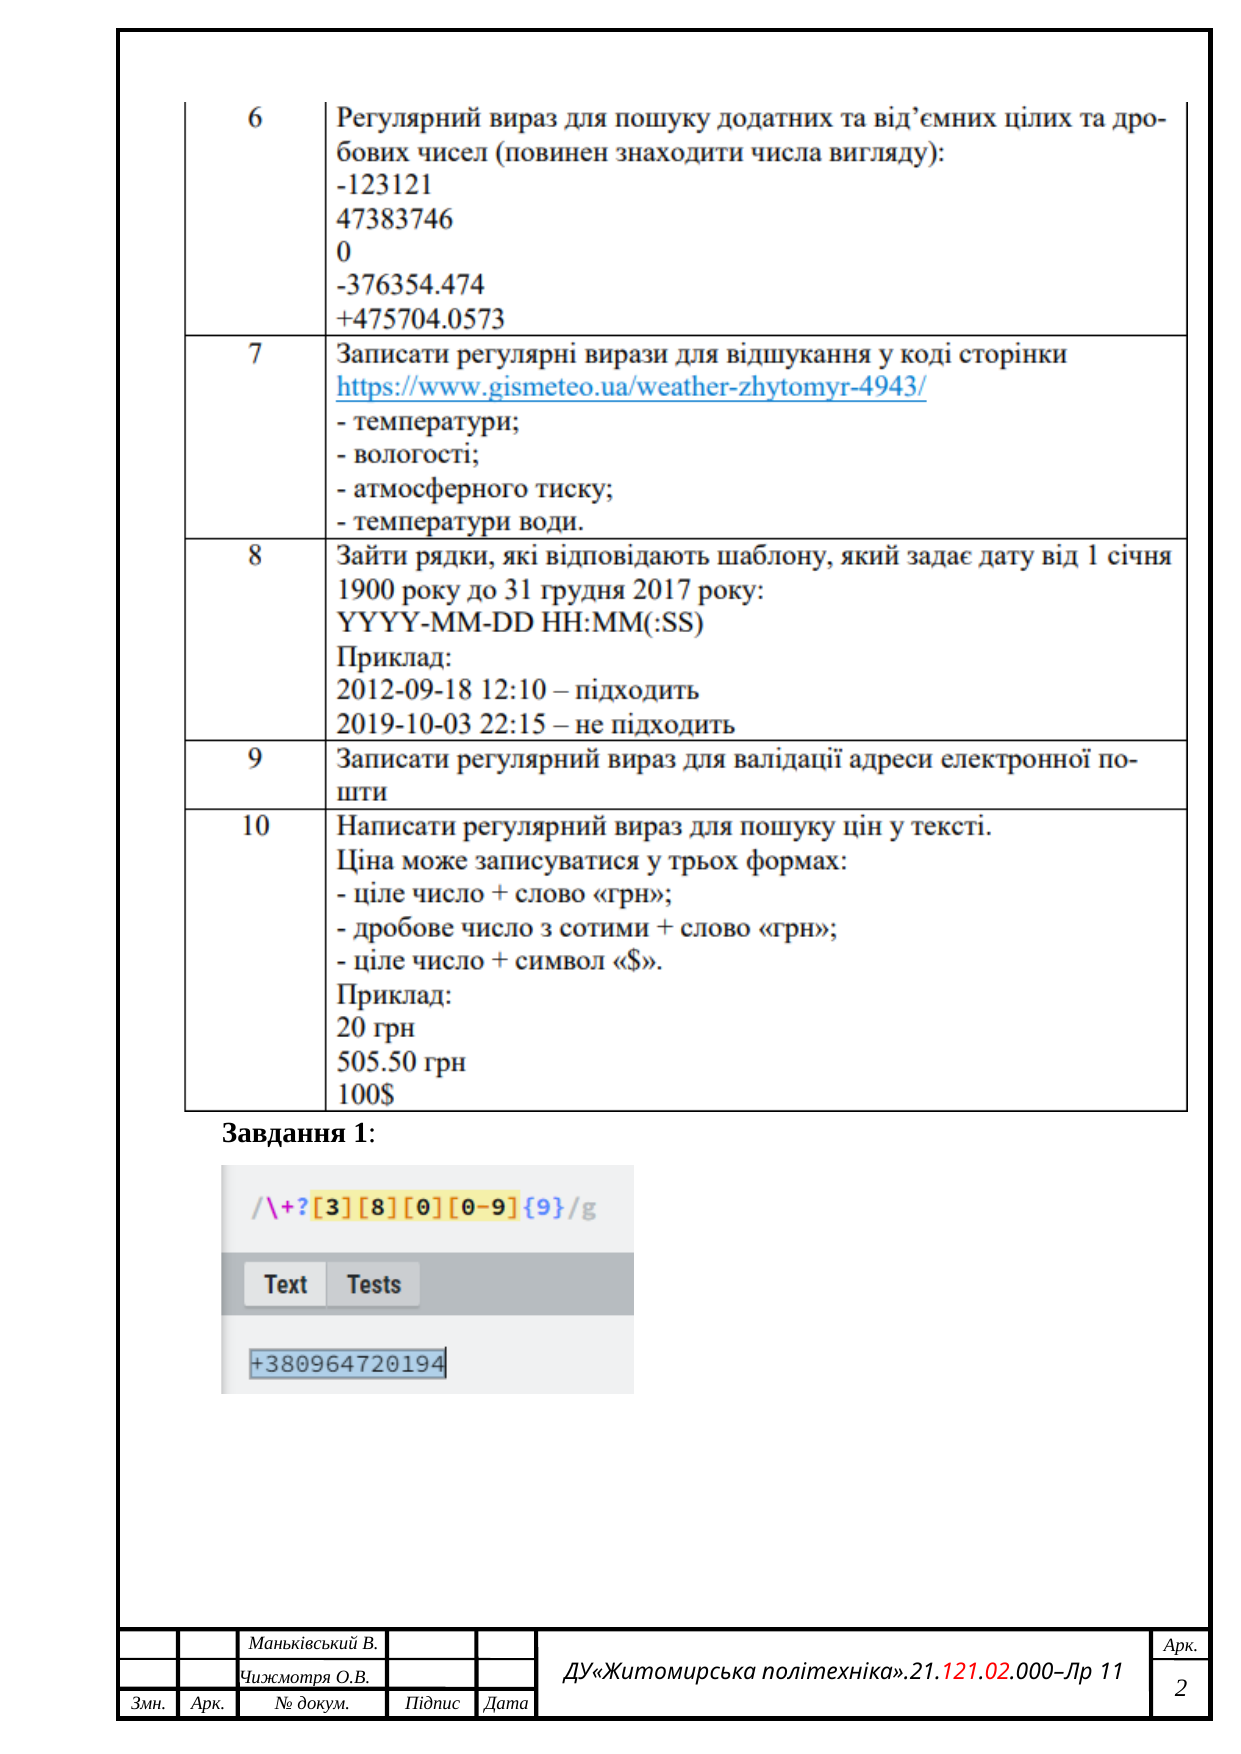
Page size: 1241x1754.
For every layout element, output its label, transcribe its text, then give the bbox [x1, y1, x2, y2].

picture [183, 102, 1188, 1112]
text Завдання 1: [148, 1115, 1181, 1149]
picture [221, 1165, 634, 1394]
